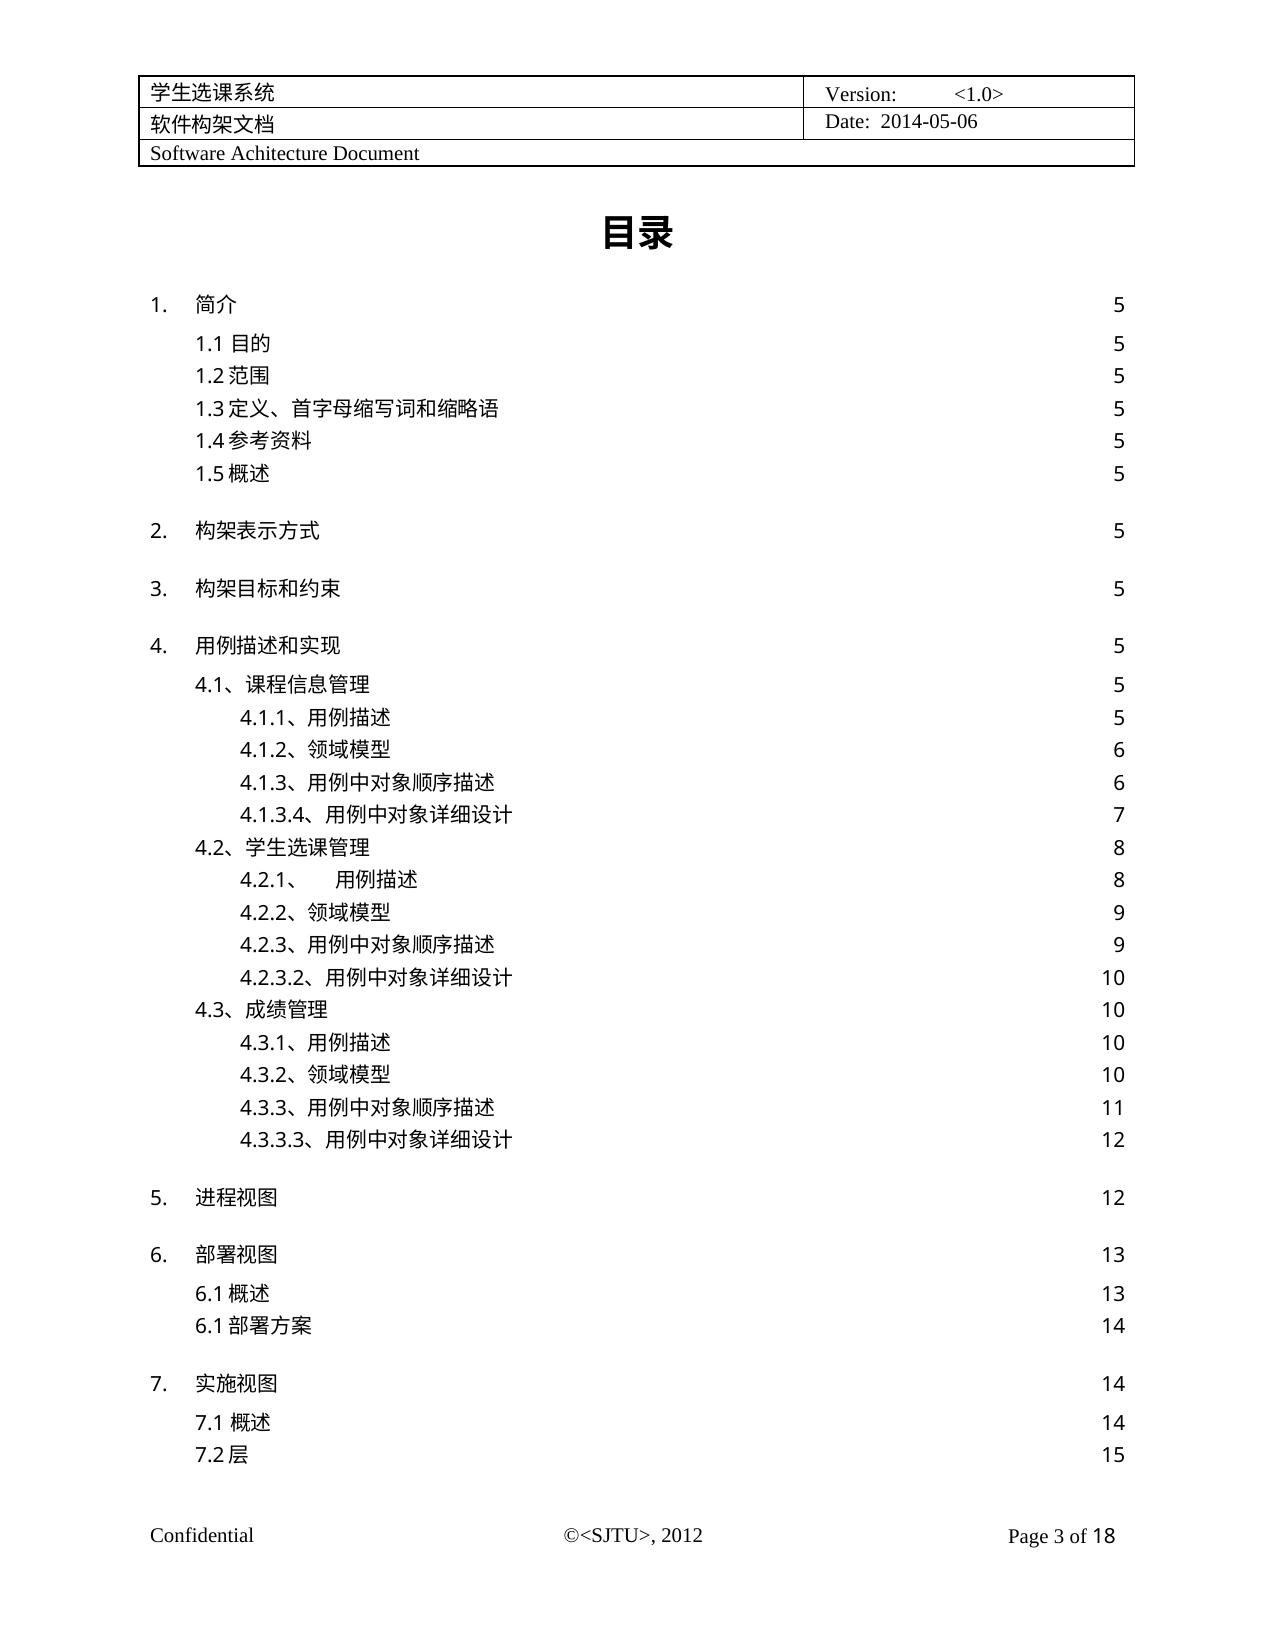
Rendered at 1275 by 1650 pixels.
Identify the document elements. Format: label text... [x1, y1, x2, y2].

text 4.1、课程信息管理 5 [195, 667, 1050, 700]
text 4.3.3、用例中对象顺序描述 11 [240, 1090, 1125, 1122]
text 7.1 概述 14 [195, 1405, 1050, 1437]
text 4.2.2、领域模型 9 [240, 895, 1125, 927]
text 4.2.1、 用例描述 8 [240, 862, 1125, 895]
title 目录 [150, 197, 1125, 262]
text 1.1 目的 5 [195, 326, 1050, 359]
text 2. 构架表示方式 5 [150, 514, 1050, 546]
text 4.3、成绩管理 10 [195, 992, 1050, 1025]
text 4. 用例描述和实现 5 [150, 629, 1050, 661]
text 1.2范围 5 [195, 359, 1050, 391]
text 4.2.3.2、用例中对象详细设计 10 [240, 960, 1125, 992]
text 3. 构架目标和约束 5 [150, 571, 1050, 604]
text 1. 简介 5 [150, 287, 1050, 320]
text 1.3定义、首字母缩写词和缩略语 5 [195, 391, 1050, 424]
text 4.1.3.4、用例中对象详细设计 7 [240, 797, 1125, 830]
text 4.1.2、领域模型 6 [240, 732, 1125, 765]
text 4.2.3、用例中对象顺序描述 9 [240, 927, 1125, 960]
text 4.1.3、用例中对象顺序描述 6 [240, 765, 1125, 797]
text 1.5概述 5 [195, 456, 1050, 489]
text 6.1概述 13 [195, 1276, 1050, 1309]
text 4.3.2、领域模型 10 [240, 1057, 1125, 1090]
text 5. 进程视图 12 [150, 1180, 1050, 1212]
text 4.3.1、用例描述 10 [240, 1025, 1125, 1057]
text 6. 部署视图 13 [150, 1237, 1050, 1270]
text 1.4参考资料 5 [195, 424, 1050, 456]
text 7.2层 15 [195, 1437, 1050, 1470]
text 4.1.1、用例描述 5 [240, 700, 1125, 732]
text 7. 实施视图 14 [150, 1366, 1050, 1399]
text 6.1部署方案 14 [195, 1309, 1050, 1341]
text 4.3.3.3、用例中对象详细设计 12 [240, 1122, 1125, 1155]
text 4.2、学生选课管理 8 [195, 830, 1050, 862]
